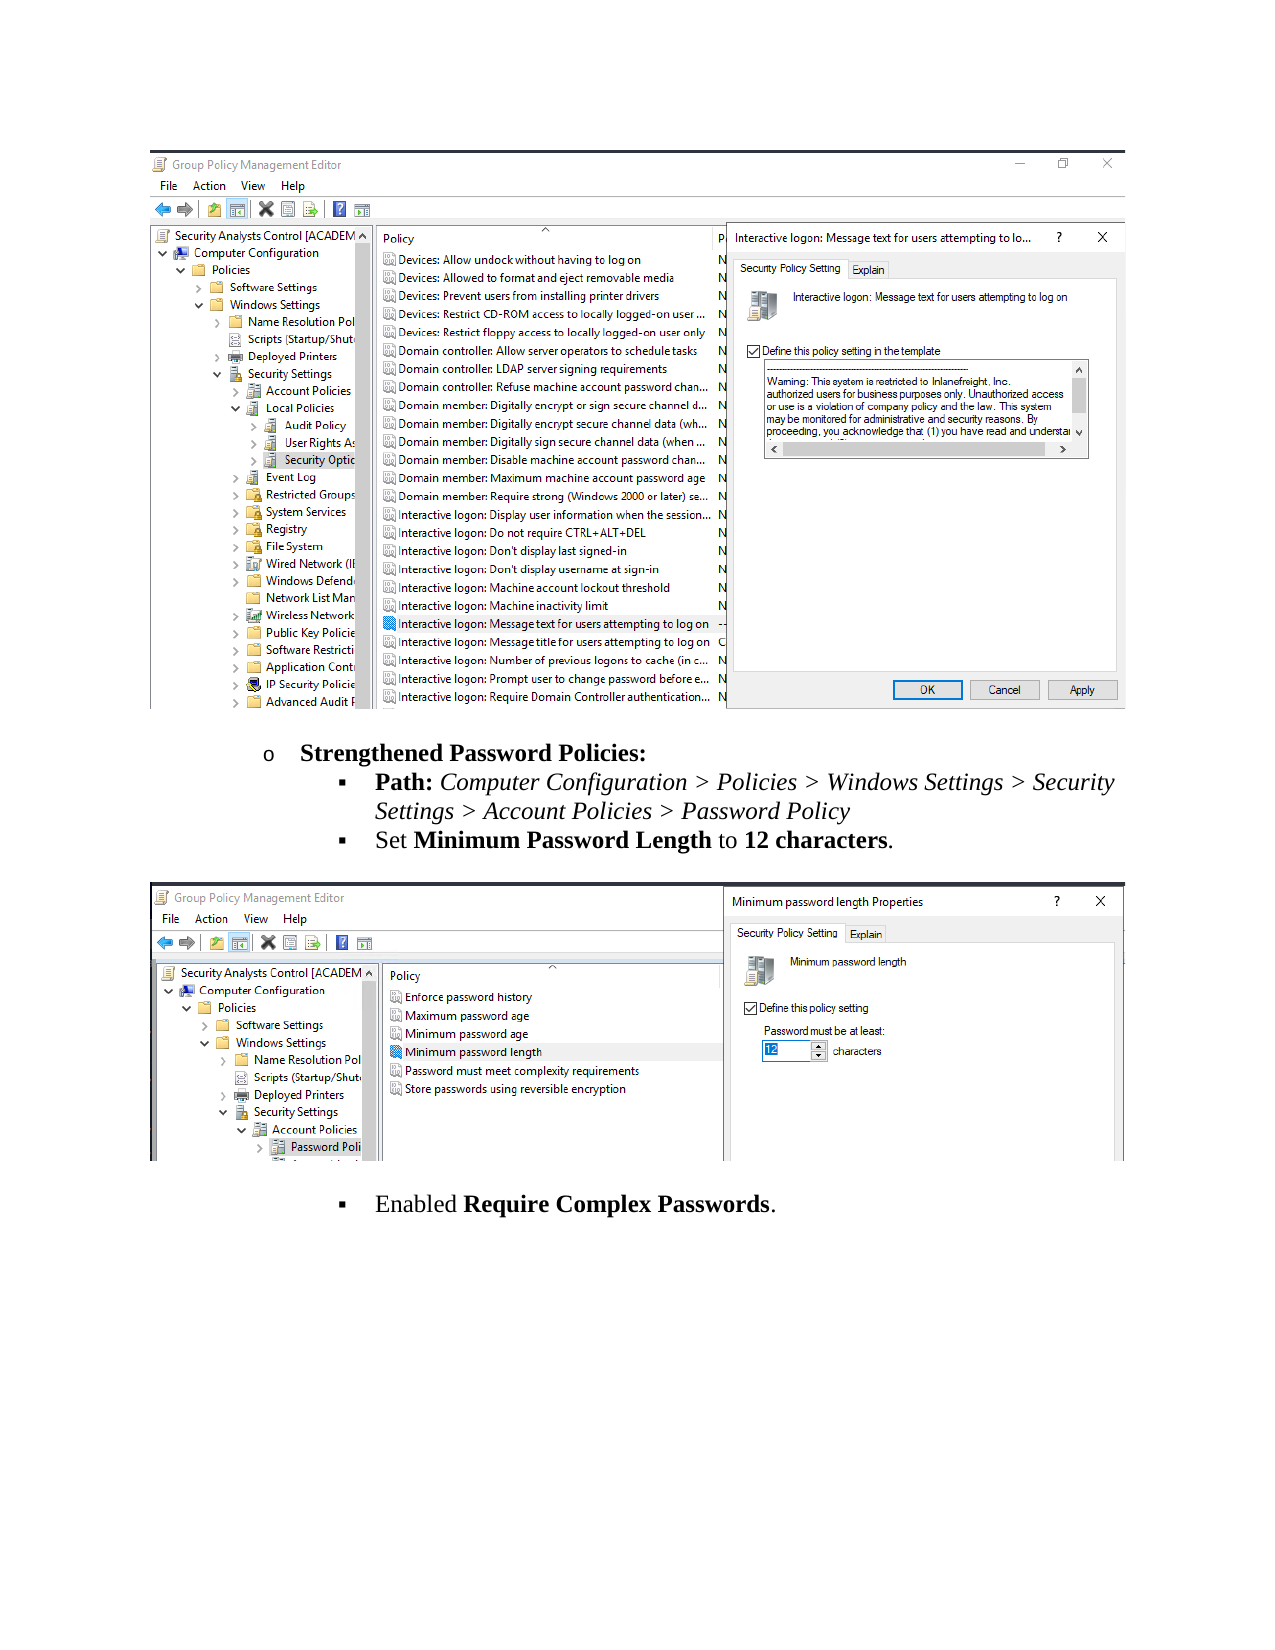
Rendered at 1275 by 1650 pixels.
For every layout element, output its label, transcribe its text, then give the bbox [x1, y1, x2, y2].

list Set Minimum Password Length to 12 characters. [337, 825, 1125, 854]
picture [150, 882, 1125, 1161]
picture [150, 150, 1125, 709]
list Enabled Require Complex Passwords. [337, 1189, 1125, 1218]
list Strengthened Password Policies: [262, 738, 1125, 767]
list Path: Computer Configuration > Policies > Windows Settings > Security Settings > Account Policies > Password Policy [337, 767, 1125, 825]
